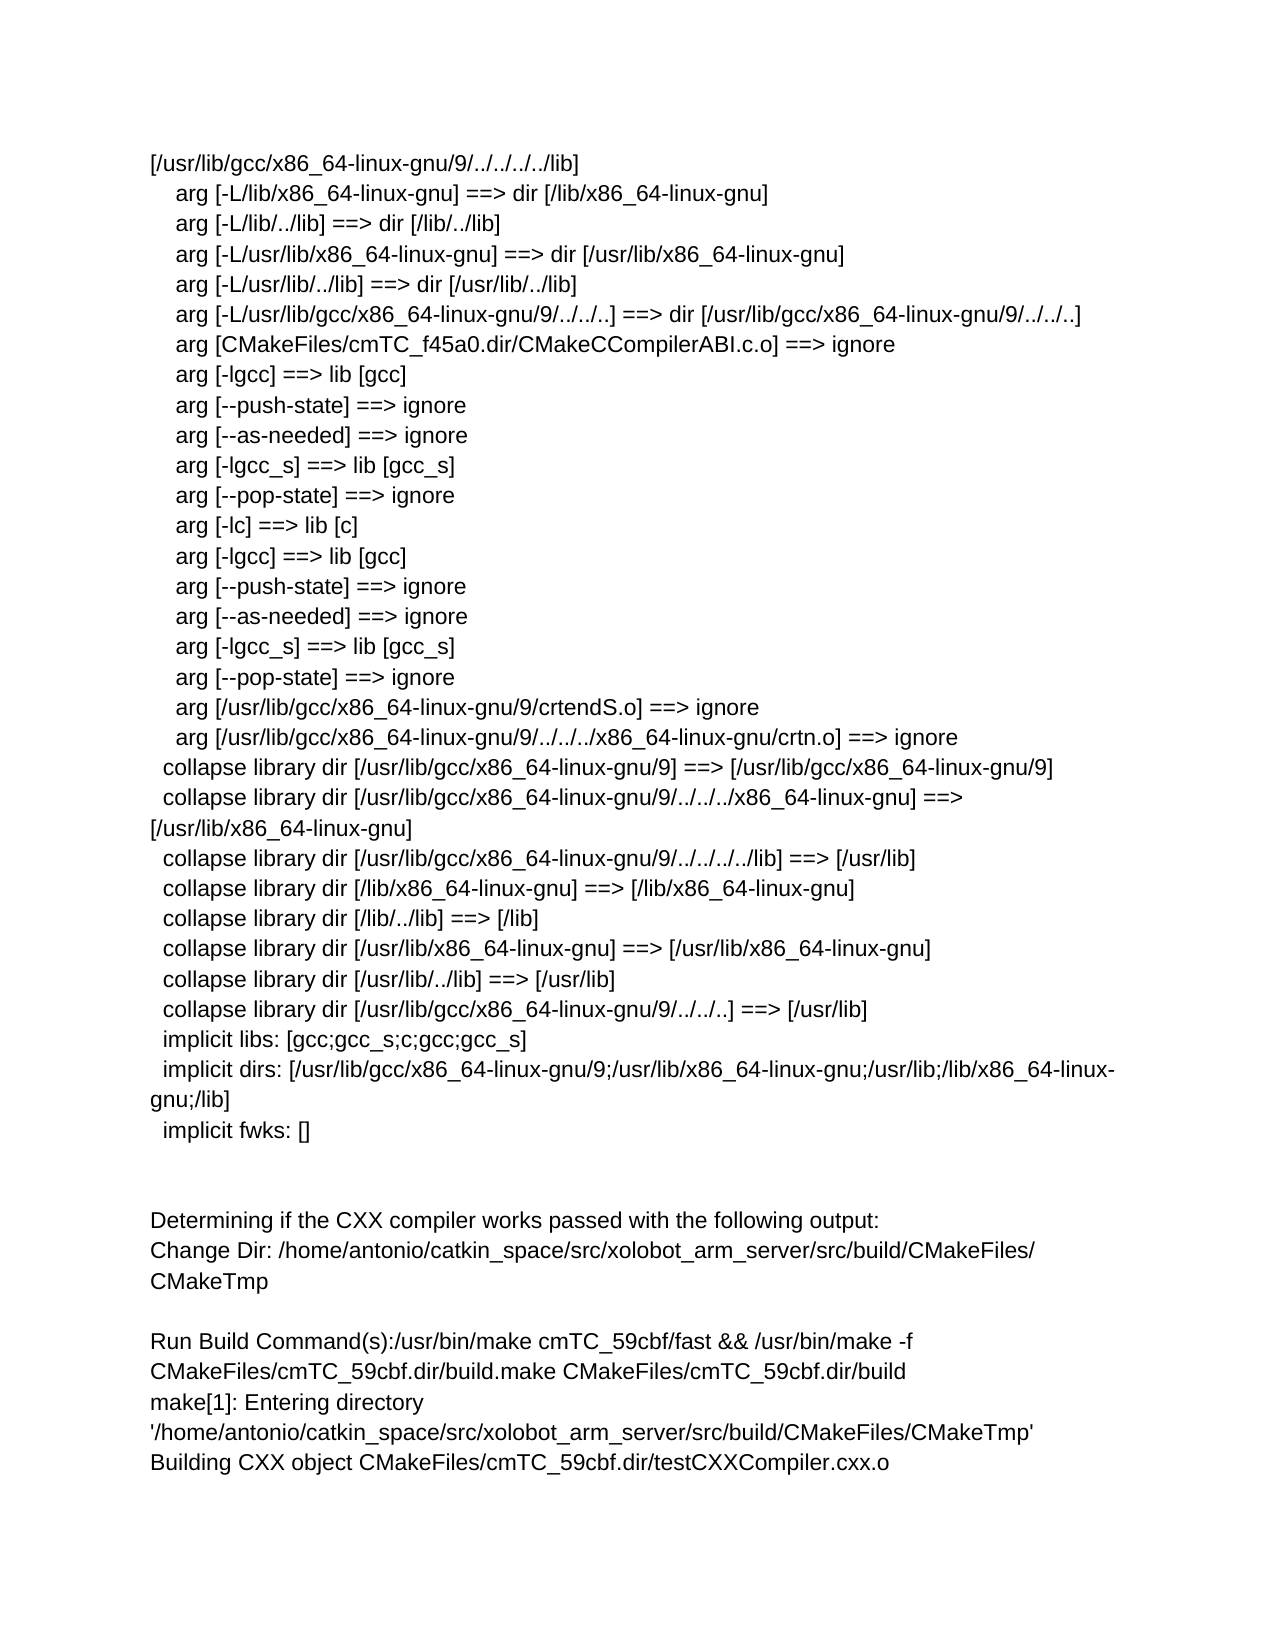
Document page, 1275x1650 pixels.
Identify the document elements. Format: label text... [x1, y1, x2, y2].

text arg [-L/usr/lib/x86_64-linux-gnu] ==> dir [/usr/lib/x86_64-linux-gnu] [150, 241, 1125, 267]
text arg [-lgcc] ==> lib [gcc] [150, 543, 1125, 569]
text arg [-L/lib/x86_64-linux-gnu] ==> dir [/lib/x86_64-linux-gnu] [150, 180, 1125, 207]
text arg [--pop-state] ==> ignore [150, 482, 1125, 509]
text arg [--pop-state] ==> ignore [150, 663, 1125, 690]
text collapse library dir [/usr/lib/gcc/x86_64-linux-gnu/9/../../../x86_64-linux-gnu] ==> [/usr/lib/x86_64-linux-gnu] [150, 784, 1125, 841]
text Building CXX object CMakeFiles/cmTC_59cbf.dir/testCXXCompiler.cxx.o [150, 1449, 1125, 1475]
text make[1]: Entering directory '/home/antonio/catkin_space/src/xolobot_arm_server/src/build/CMakeFiles/CMakeTmp' [150, 1388, 1125, 1445]
text arg [-L/lib/../lib] ==> dir [/lib/../lib] [150, 210, 1125, 237]
text Determining if the CXX compiler works passed with the following output: [150, 1207, 1125, 1234]
text Change Dir: /home/antonio/catkin_space/src/xolobot_arm_server/src/build/CMakeFiles/CMakeTmp [150, 1237, 1125, 1294]
text arg [--as-needed] ==> ignore [150, 603, 1125, 629]
text arg [-L/usr/lib/gcc/x86_64-linux-gnu/9/../../..] ==> dir [/usr/lib/gcc/x86_64-linux-gnu/9/../../..] [150, 301, 1125, 327]
text arg [CMakeFiles/cmTC_f45a0.dir/CMakeCCompilerABI.c.o] ==> ignore [150, 331, 1125, 358]
text implicit libs: [gcc;gcc_s;c;gcc;gcc_s] [150, 1026, 1125, 1052]
text arg [-lgcc_s] ==> lib [gcc_s] [150, 452, 1125, 478]
text collapse library dir [/usr/lib/gcc/x86_64-linux-gnu/9] ==> [/usr/lib/gcc/x86_64-linux-gnu/9] [150, 754, 1125, 781]
text implicit fwks: [] [150, 1117, 1125, 1143]
text Run Build Command(s):/usr/bin/make cmTC_59cbf/fast && /usr/bin/make -f CMakeFiles/cmTC_59cbf.dir/build.make CMakeFiles/cmTC_59cbf.dir/build [150, 1328, 1125, 1385]
text arg [-lgcc_s] ==> lib [gcc_s] [150, 633, 1125, 660]
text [150, 150, 1125, 176]
text collapse library dir [/usr/lib/gcc/x86_64-linux-gnu/9/../../..] ==> [/usr/lib] [150, 996, 1125, 1022]
text arg [--as-needed] ==> ignore [150, 422, 1125, 448]
text collapse library dir [/lib/../lib] ==> [/lib] [150, 905, 1125, 932]
text collapse library dir [/usr/lib/x86_64-linux-gnu] ==> [/usr/lib/x86_64-linux-gnu] [150, 935, 1125, 962]
text arg [/usr/lib/gcc/x86_64-linux-gnu/9/crtendS.o] ==> ignore [150, 694, 1125, 720]
text collapse library dir [/usr/lib/../lib] ==> [/usr/lib] [150, 966, 1125, 992]
text arg [--push-state] ==> ignore [150, 573, 1125, 599]
text arg [--push-state] ==> ignore [150, 392, 1125, 418]
text arg [-lc] ==> lib [c] [150, 512, 1125, 539]
text implicit dirs: [/usr/lib/gcc/x86_64-linux-gnu/9;/usr/lib/x86_64-linux-gnu;/usr/lib;/lib/x86_64-linux-gnu;/lib] [150, 1056, 1125, 1113]
text collapse library dir [/lib/x86_64-linux-gnu] ==> [/lib/x86_64-linux-gnu] [150, 875, 1125, 901]
text arg [-lgcc] ==> lib [gcc] [150, 361, 1125, 388]
text arg [-L/usr/lib/../lib] ==> dir [/usr/lib/../lib] [150, 271, 1125, 297]
text collapse library dir [/usr/lib/gcc/x86_64-linux-gnu/9/../../../../lib] ==> [/usr/lib] [150, 845, 1125, 871]
text arg [/usr/lib/gcc/x86_64-linux-gnu/9/../../../x86_64-linux-gnu/crtn.o] ==> ignore [150, 724, 1125, 750]
